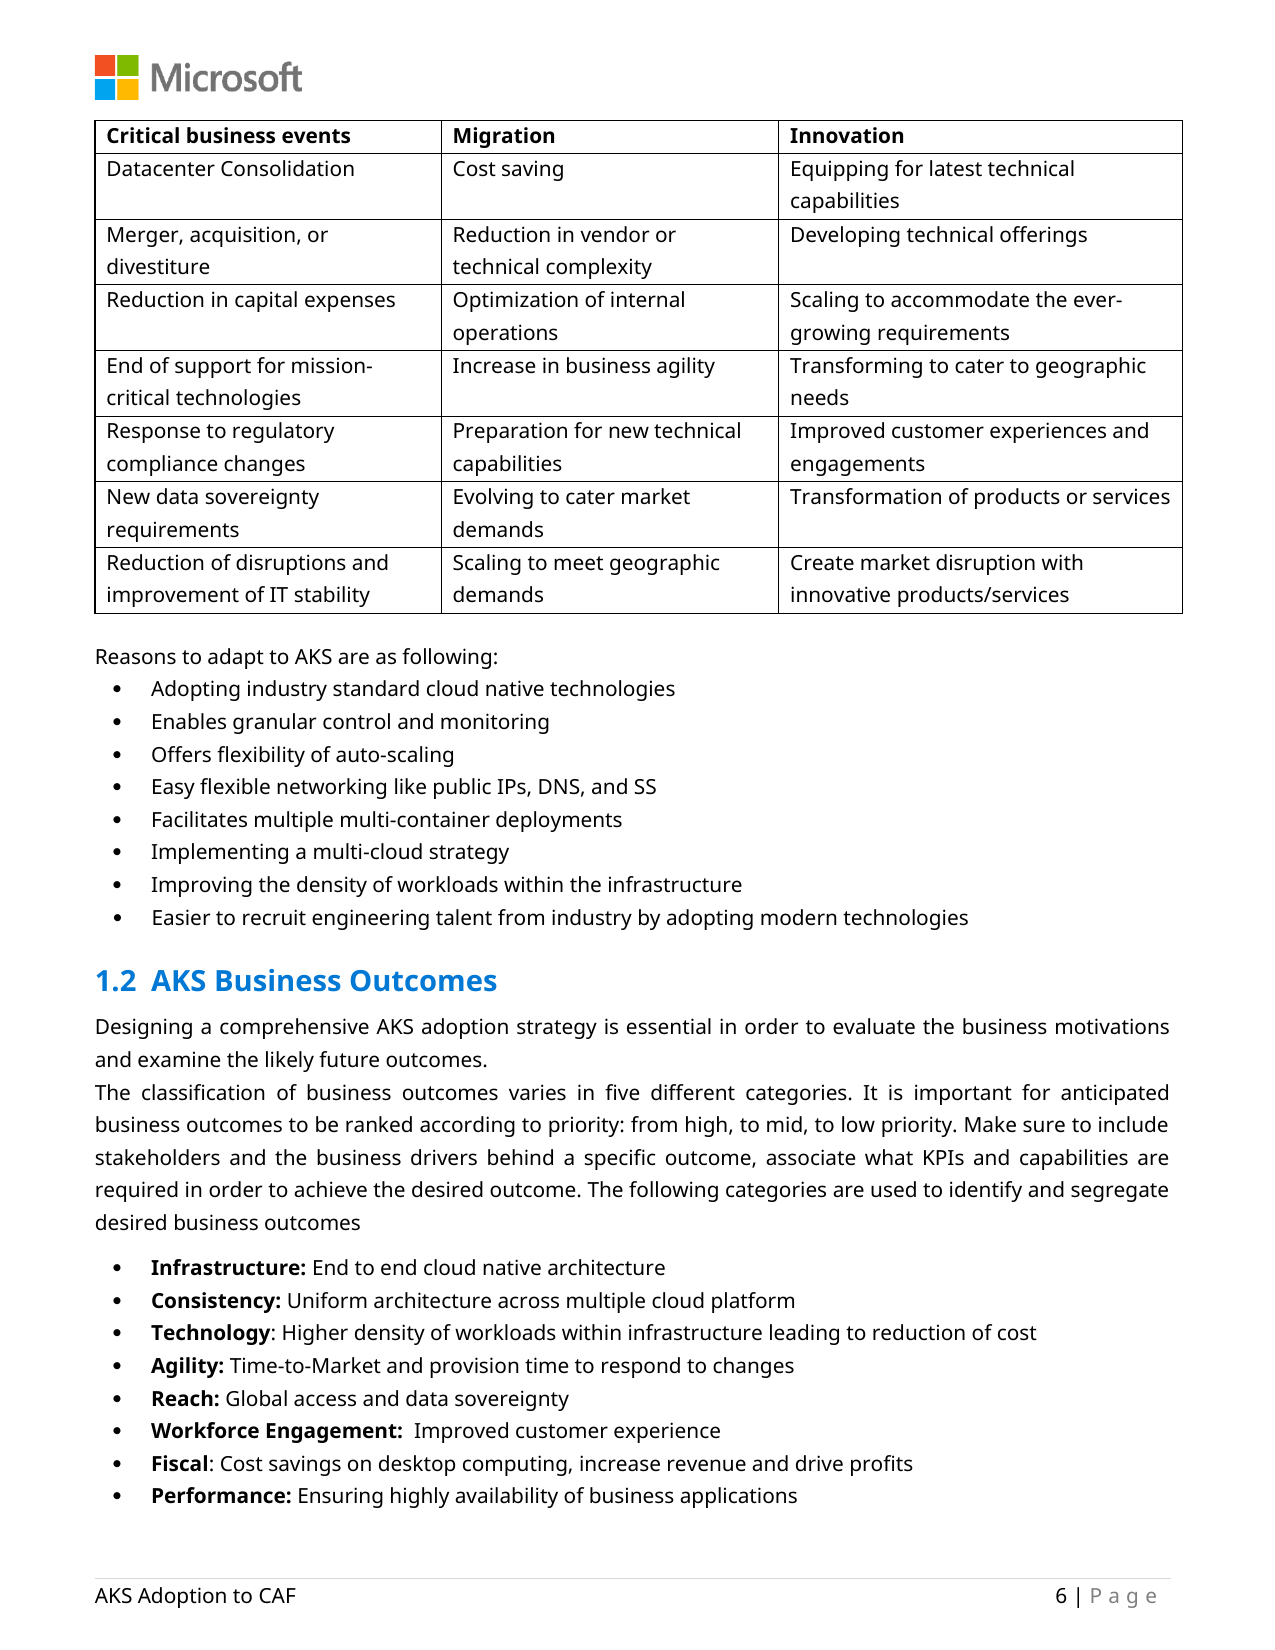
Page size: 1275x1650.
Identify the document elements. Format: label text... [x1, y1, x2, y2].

list Reach: Global access and data sovereignty [113, 1384, 1171, 1412]
list Enables granular control and monitoring [113, 707, 1171, 736]
list Facilitates multiple multi-container deployments [113, 805, 1171, 833]
list Agility: Time-to-Market and provision time to respond to changes [113, 1351, 1171, 1379]
list Implementing a multi-cloud strategy [113, 837, 1171, 866]
table_cell Reduction of disruptions and improvement of IT stability [96, 548, 441, 612]
list Infrastructure: End to end cloud native architecture [113, 1253, 1171, 1282]
table_cell Evolving to cater market demands [442, 482, 778, 547]
table_cell Optimization of internal operations [442, 285, 778, 350]
table_cell Transforming to cater to geographic needs [779, 351, 1182, 416]
list Consistency: Uniform architecture across multiple cloud platform [113, 1286, 1171, 1314]
table_cell Datacenter Consolidation [96, 154, 441, 219]
list Easy flexible networking like public IPs, DNS, and SS [113, 772, 1171, 801]
subtitle AKS Business Outcomes [94, 960, 1171, 1000]
table_cell Scaling to accommodate the ever-growing requirements [779, 285, 1182, 350]
table_cell Cost saving [442, 154, 778, 219]
table_cell Transformation of products or services [779, 482, 1182, 547]
list Improving the density of workloads within the infrastructure [113, 870, 1171, 898]
table_cell Increase in business agility [442, 351, 778, 416]
table_cell Scaling to meet geographic demands [442, 548, 778, 612]
table_cell Equipping for latest technical capabilities [779, 154, 1182, 219]
text Reasons to adapt to AKS are as following: [94, 642, 1171, 670]
table_cell Improved customer experiences and engagements [779, 417, 1182, 481]
text The classification of business outcomes varies in five different categories. It is important for anticipated business outcomes to be ranked according to priority: from high, to mid, to low priority. Make sure to include stakeholders and the business drivers behind a specific outcome, associate what KPIs and capabilities are required in order to achieve the desired outcome. The following categories are used to identify and segregate desired business outcomes [94, 1078, 1171, 1237]
table_cell Reduction in vendor or technical complexity [442, 220, 778, 284]
table_cell New data sovereignty requirements [96, 482, 441, 547]
table_cell Reduction in capital expenses [96, 285, 441, 350]
list Fiscal: Cost savings on desktop computing, increase revenue and drive profits [113, 1449, 1171, 1477]
table_cell Merger, acquisition, or divestiture [96, 220, 441, 284]
list Performance: Ensuring highly availability of business applications [113, 1481, 1171, 1510]
table_cell Preparation for new technical capabilities [442, 417, 778, 481]
list Workforce Engagement: Improved customer experience [113, 1416, 1171, 1445]
picture [94, 55, 302, 100]
table_cell End of support for mission-critical technologies [96, 351, 441, 416]
list Adopting industry standard cloud native technologies [113, 674, 1171, 703]
list Offers flexibility of auto-scaling [113, 740, 1171, 768]
list Easier to recruit engineering talent from industry by adopting modern technologies [114, 903, 1171, 931]
table_header Critical business events [96, 121, 441, 153]
table_header Innovation [779, 121, 1182, 153]
list Technology: Higher density of workloads within infrastructure leading to reduction of cost [113, 1318, 1171, 1347]
table_header Migration [442, 121, 778, 153]
table_cell Create market disruption with innovative products/services [779, 548, 1182, 612]
text Designing a comprehensive AKS adoption strategy is essential in order to evaluate the business motivations and examine the likely future outcomes. [94, 1012, 1171, 1073]
table_cell Developing technical offerings [779, 220, 1182, 284]
table_cell Response to regulatory compliance changes [96, 417, 441, 481]
